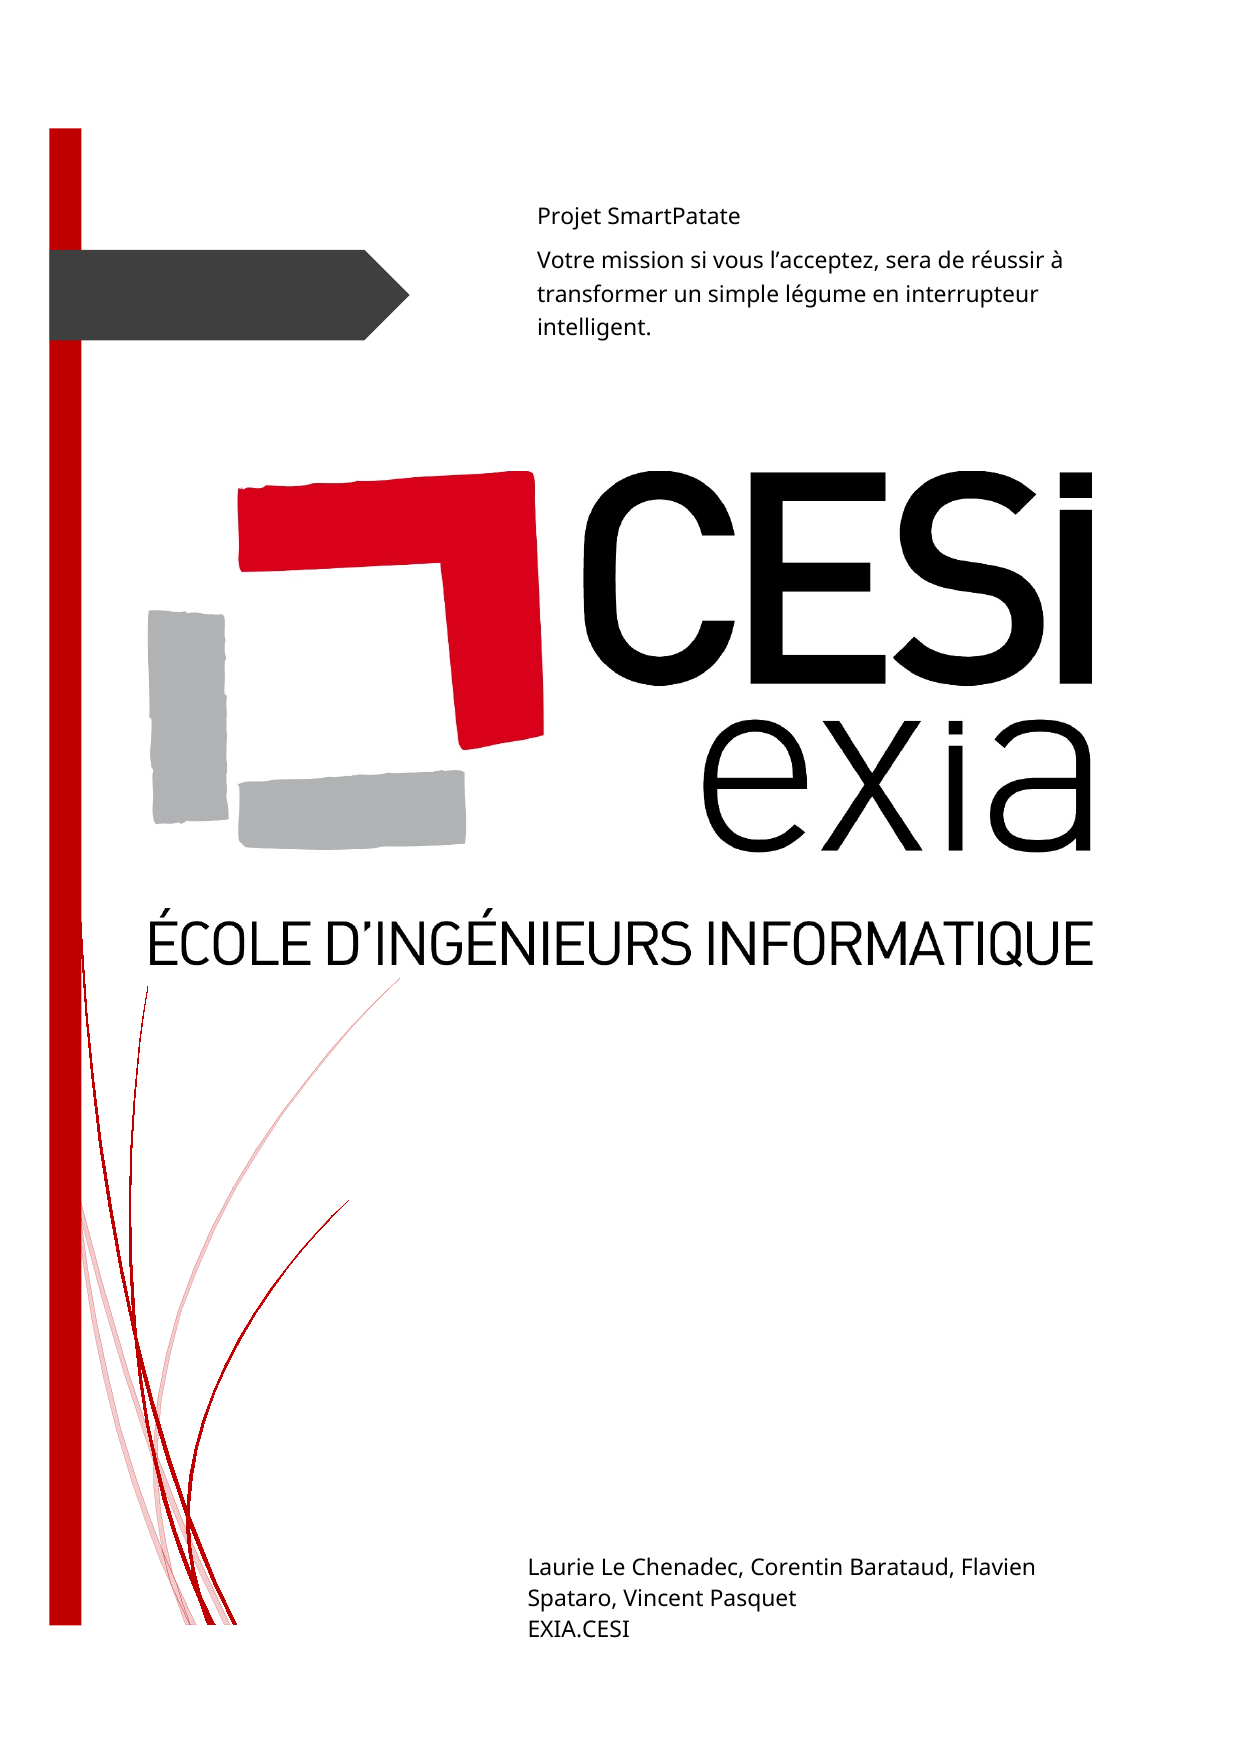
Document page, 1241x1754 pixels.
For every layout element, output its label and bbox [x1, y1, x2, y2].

picture [147, 471, 1093, 967]
